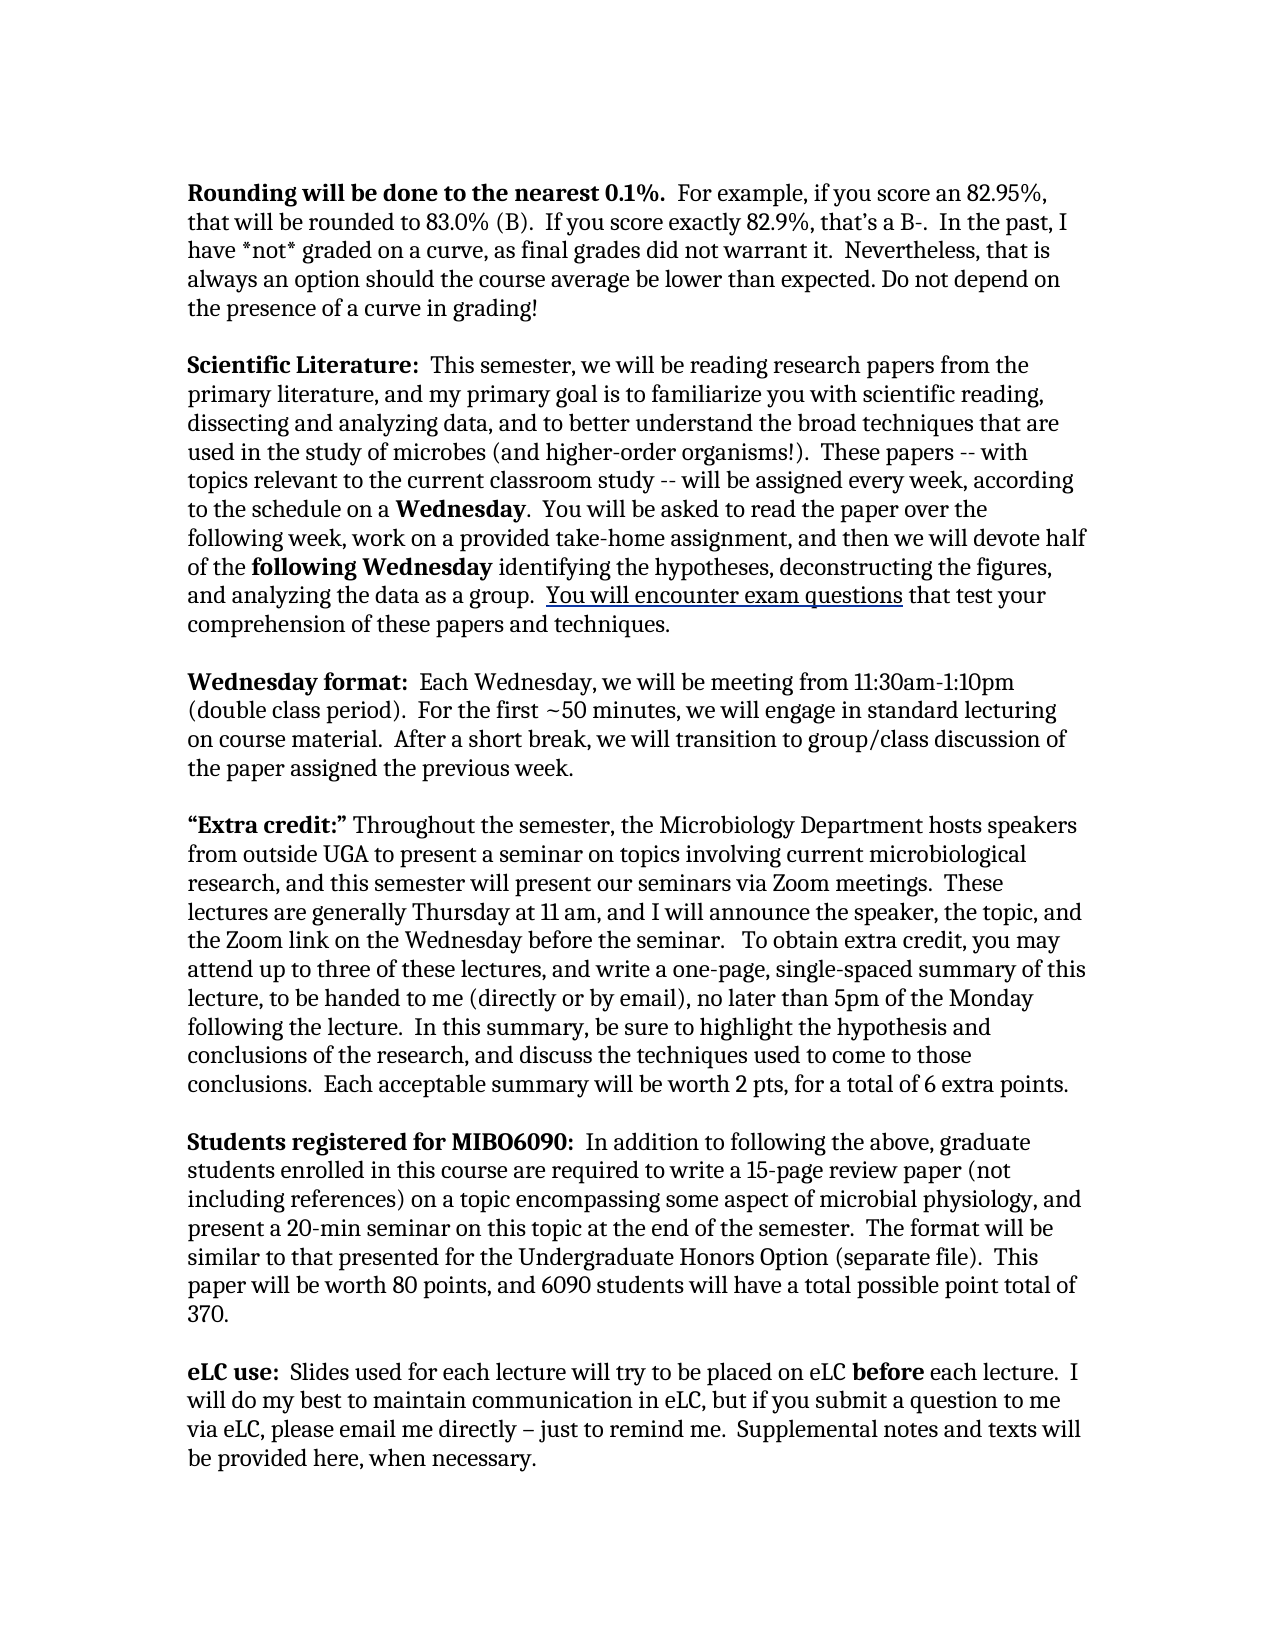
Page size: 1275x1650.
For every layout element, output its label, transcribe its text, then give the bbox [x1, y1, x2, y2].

text Wednesday format: Each Wednesday, we will be meeting from 11:30am-1:10pm (double class period). For the first ~50 minutes, we will engage in standard lecturing on course material. After a short break, we will transition to group/class discussion of the paper assigned the previous week. [187, 667, 1087, 782]
text eLC use: Slides used for each lecture will try to be placed on eLC before each lecture. I will do my best to maintain communication in eLC, but if you submit a question to me via eLC, please email me directly – just to remind me. Supplemental notes and texts will be provided here, when necessary. [187, 1357, 1087, 1472]
text “Extra credit:” Throughout the semester, the Microbiology Department hosts speakers from outside UGA to present a seminar on topics involving current microbiological research, and this semester will present our seminars via Zoom meetings. These lectures are generally Thursday at 11 am, and I will announce the speaker, the topic, and the Zoom link on the Wednesday before the seminar. To obtain extra credit, you may attend up to three of these lectures, and write a one-page, single-spaced summary of this lecture, to be handed to me (directly or by email), no later than 5pm of the Monday following the lecture. In this summary, be sure to highlight the hypothesis and conclusions of the research, and discuss the techniques used to come to those conclusions. Each acceptable summary will be worth 2 pts, for a total of 6 extra points. [187, 811, 1087, 1099]
text Scientific Literature: This semester, we will be reading research papers from the primary literature, and my primary goal is to familiarize you with scientific reading, dissecting and analyzing data, and to better understand the broad techniques that are used in the study of microbes (and higher-order organisms!). These papers -- with topics relevant to the current classroom study -- will be assigned every week, according to the schedule on a Wednesday. You will be asked to read the paper over the following week, work on a provided take-home assignment, and then we will devote half of the following Wednesday identifying the hypotheses, deconstructing the figures, and analyzing the data as a group. You will encounter exam questions that test your comprehension of these papers and techniques. [187, 351, 1087, 639]
text Rounding will be done to the nearest 0.1%. For example, if you score an 82.95%, that will be rounded to 83.0% (B). If you score exactly 82.9%, that’s a B-. In the past, I have *not* graded on a curve, as final grades did not warrant it. Nevertheless, that is always an option should the course average be lower than expected. Do not depend on the presence of a curve in grading! [187, 179, 1087, 322]
text Students registered for MIBO6090: In addition to following the above, graduate students enrolled in this course are required to write a 15-page review paper (not including references) on a topic encompassing some aspect of microbial physiology, and present a 20-min seminar on this topic at the end of the semester. The format will be similar to that presented for the Undergraduate Honors Option (separate file). This paper will be worth 80 points, and 6090 students will have a total possible point total of 370. [187, 1127, 1087, 1329]
